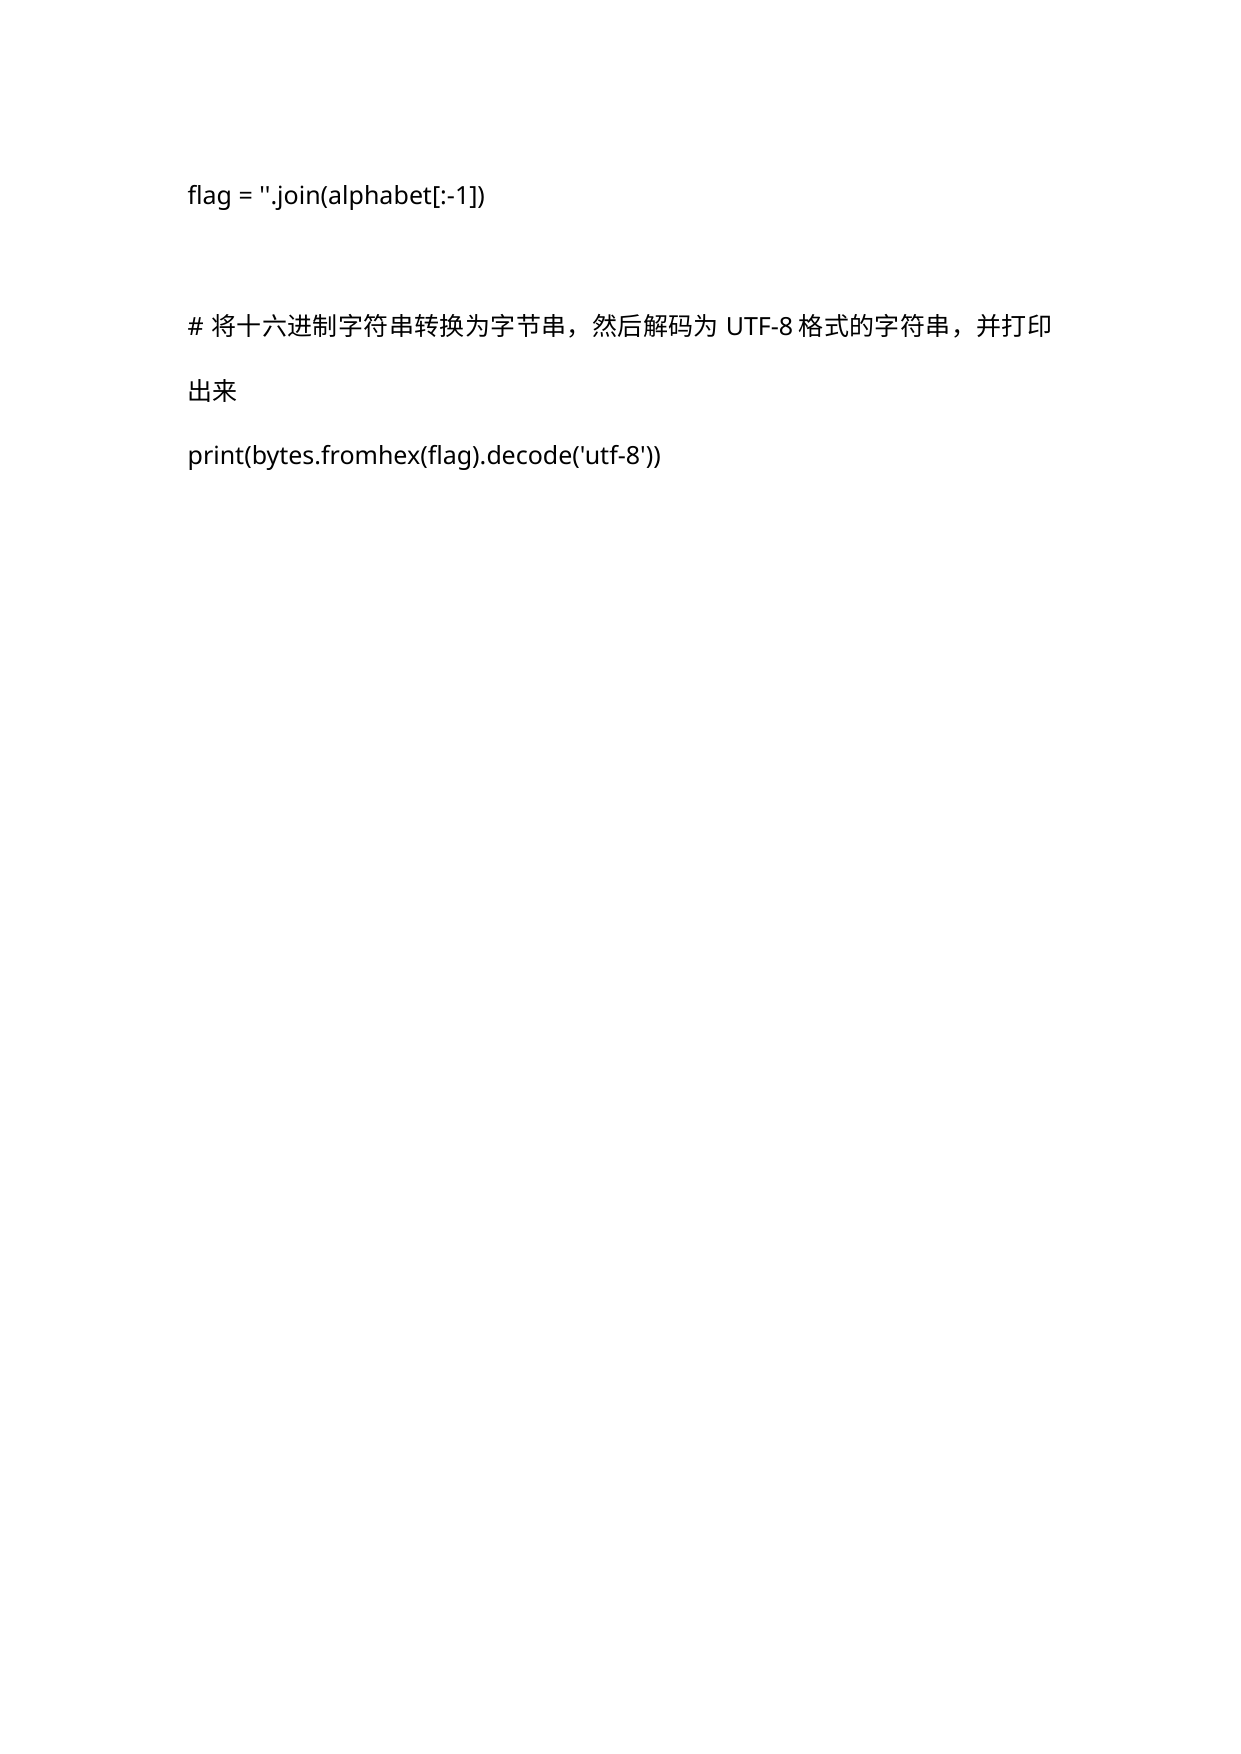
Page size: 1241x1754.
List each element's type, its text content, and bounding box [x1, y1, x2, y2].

text print(bytes.fromhex(flag).decode('utf-8')) [187, 422, 1053, 487]
text # 将十六进制字符串转换为字节串，然后解码为UTF-8格式的字符串，并打印出来 [187, 292, 1053, 422]
text flag = ''.join(alphabet[:-1]) [187, 162, 1053, 227]
